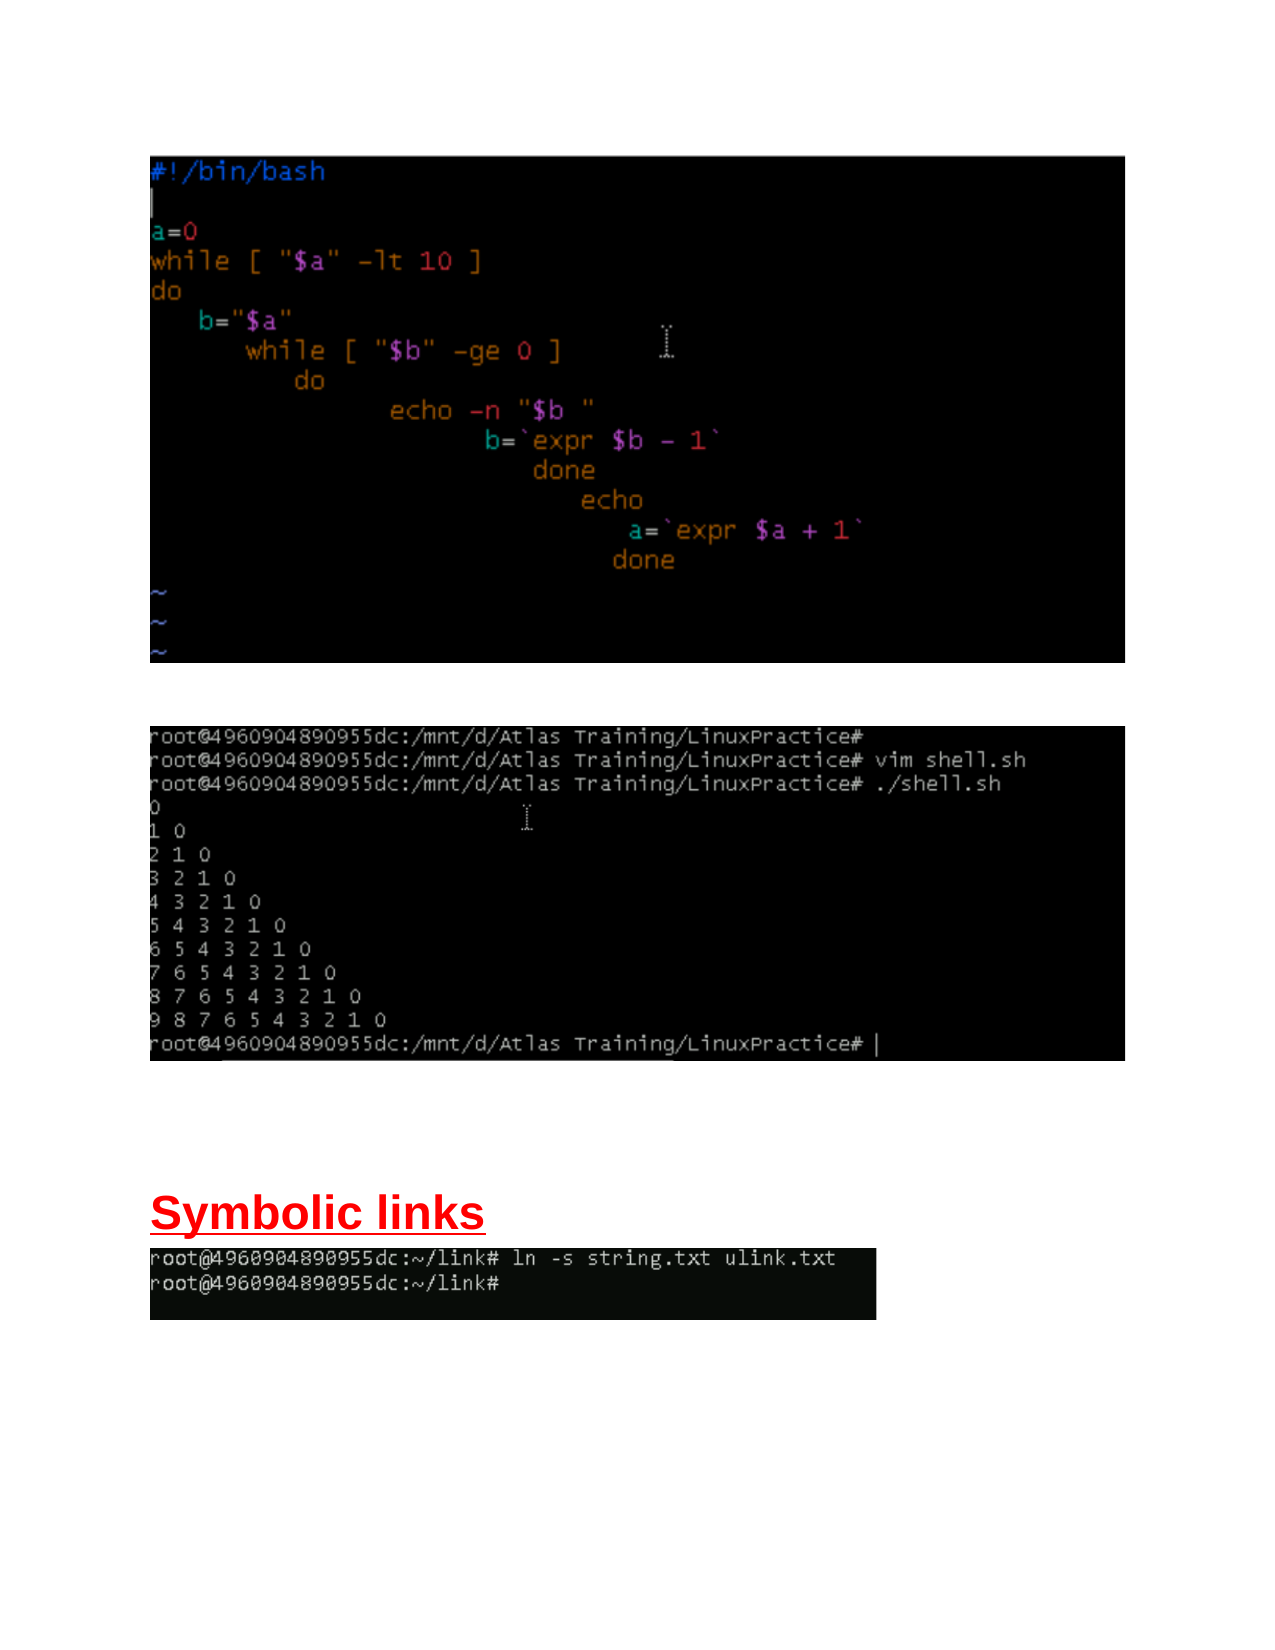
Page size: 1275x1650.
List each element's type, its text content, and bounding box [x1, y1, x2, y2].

picture [150, 150, 1125, 663]
picture [150, 726, 1125, 1061]
text Symbolic links [150, 1185, 1125, 1240]
picture [150, 1248, 877, 1320]
